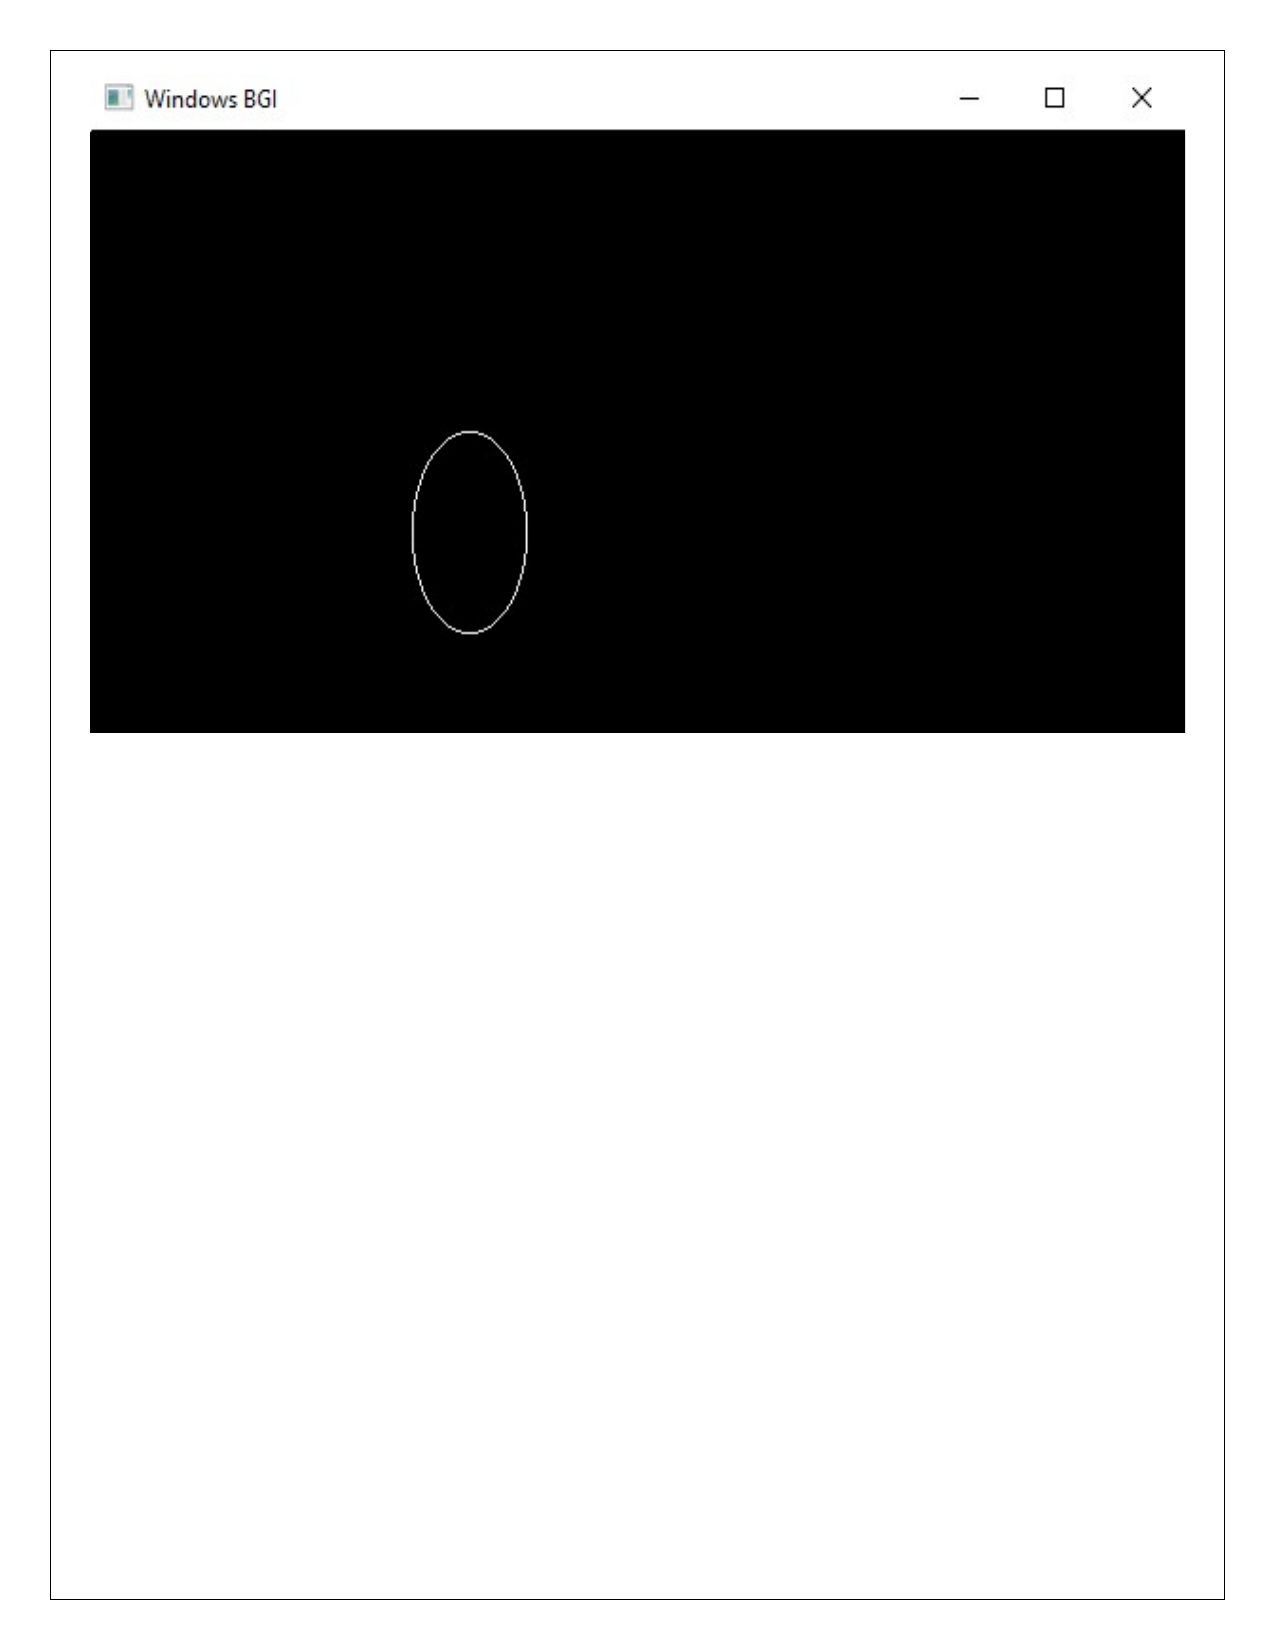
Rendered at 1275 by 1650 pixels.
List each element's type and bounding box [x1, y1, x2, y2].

picture [90, 75, 1186, 733]
